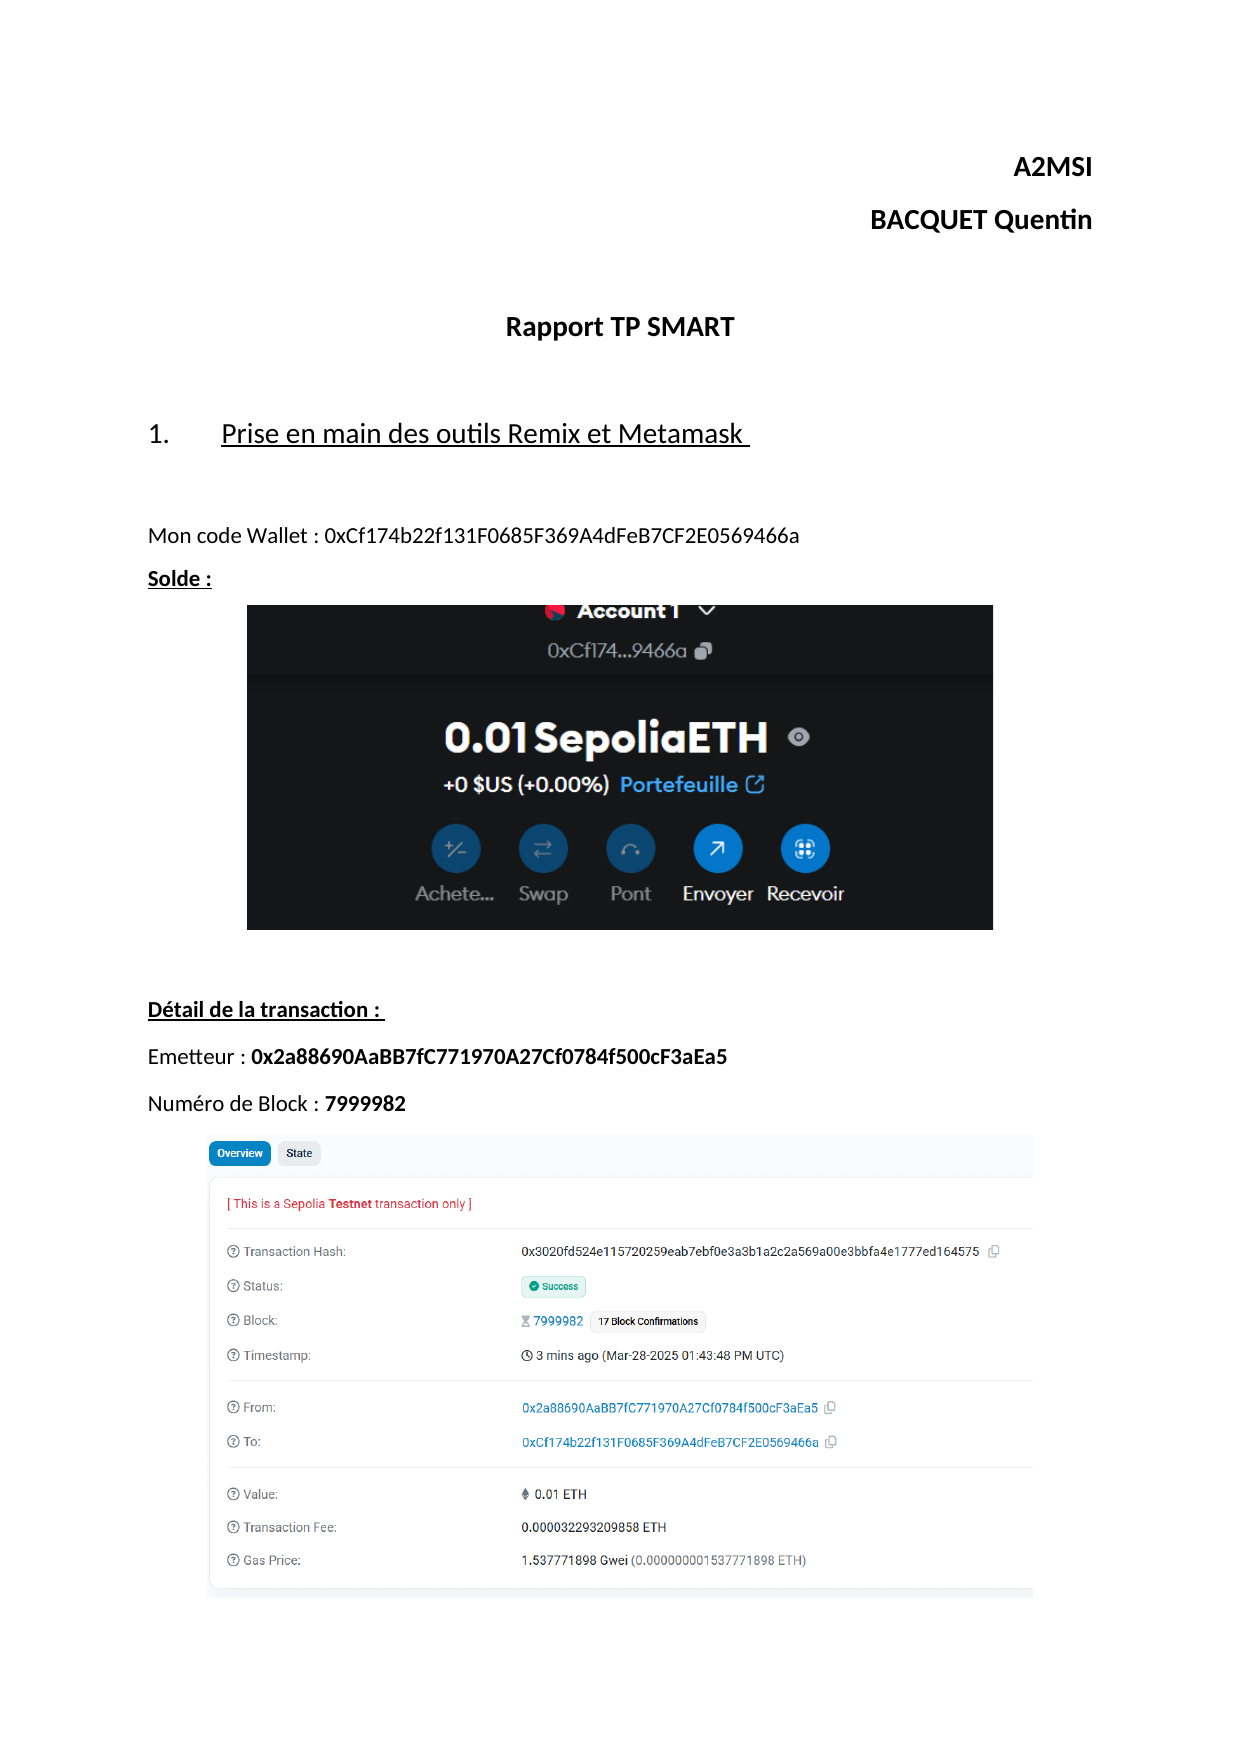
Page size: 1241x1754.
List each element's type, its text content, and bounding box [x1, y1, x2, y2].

text Détail de la transaction : [148, 995, 1093, 1023]
text Solde : [148, 564, 1093, 592]
list Prise en main des outils Remix et Metamask [148, 415, 1093, 450]
text Emetteur : 0x2a88690AaBB7fC771970A27Cf0784f500cF3aEa5 [148, 1042, 1093, 1070]
text Numéro de Block : 7999982 [148, 1089, 1093, 1117]
text Mon code Wallet : 0xCf174b22f131F0685F369A4dFeB7CF2E0569466a [148, 522, 1093, 550]
text A2MSI [148, 148, 1093, 183]
picture [247, 605, 994, 930]
text BACQUET Quentin [148, 201, 1093, 237]
text Rapport TP SMART [148, 308, 1093, 343]
picture [207, 1135, 1034, 1598]
